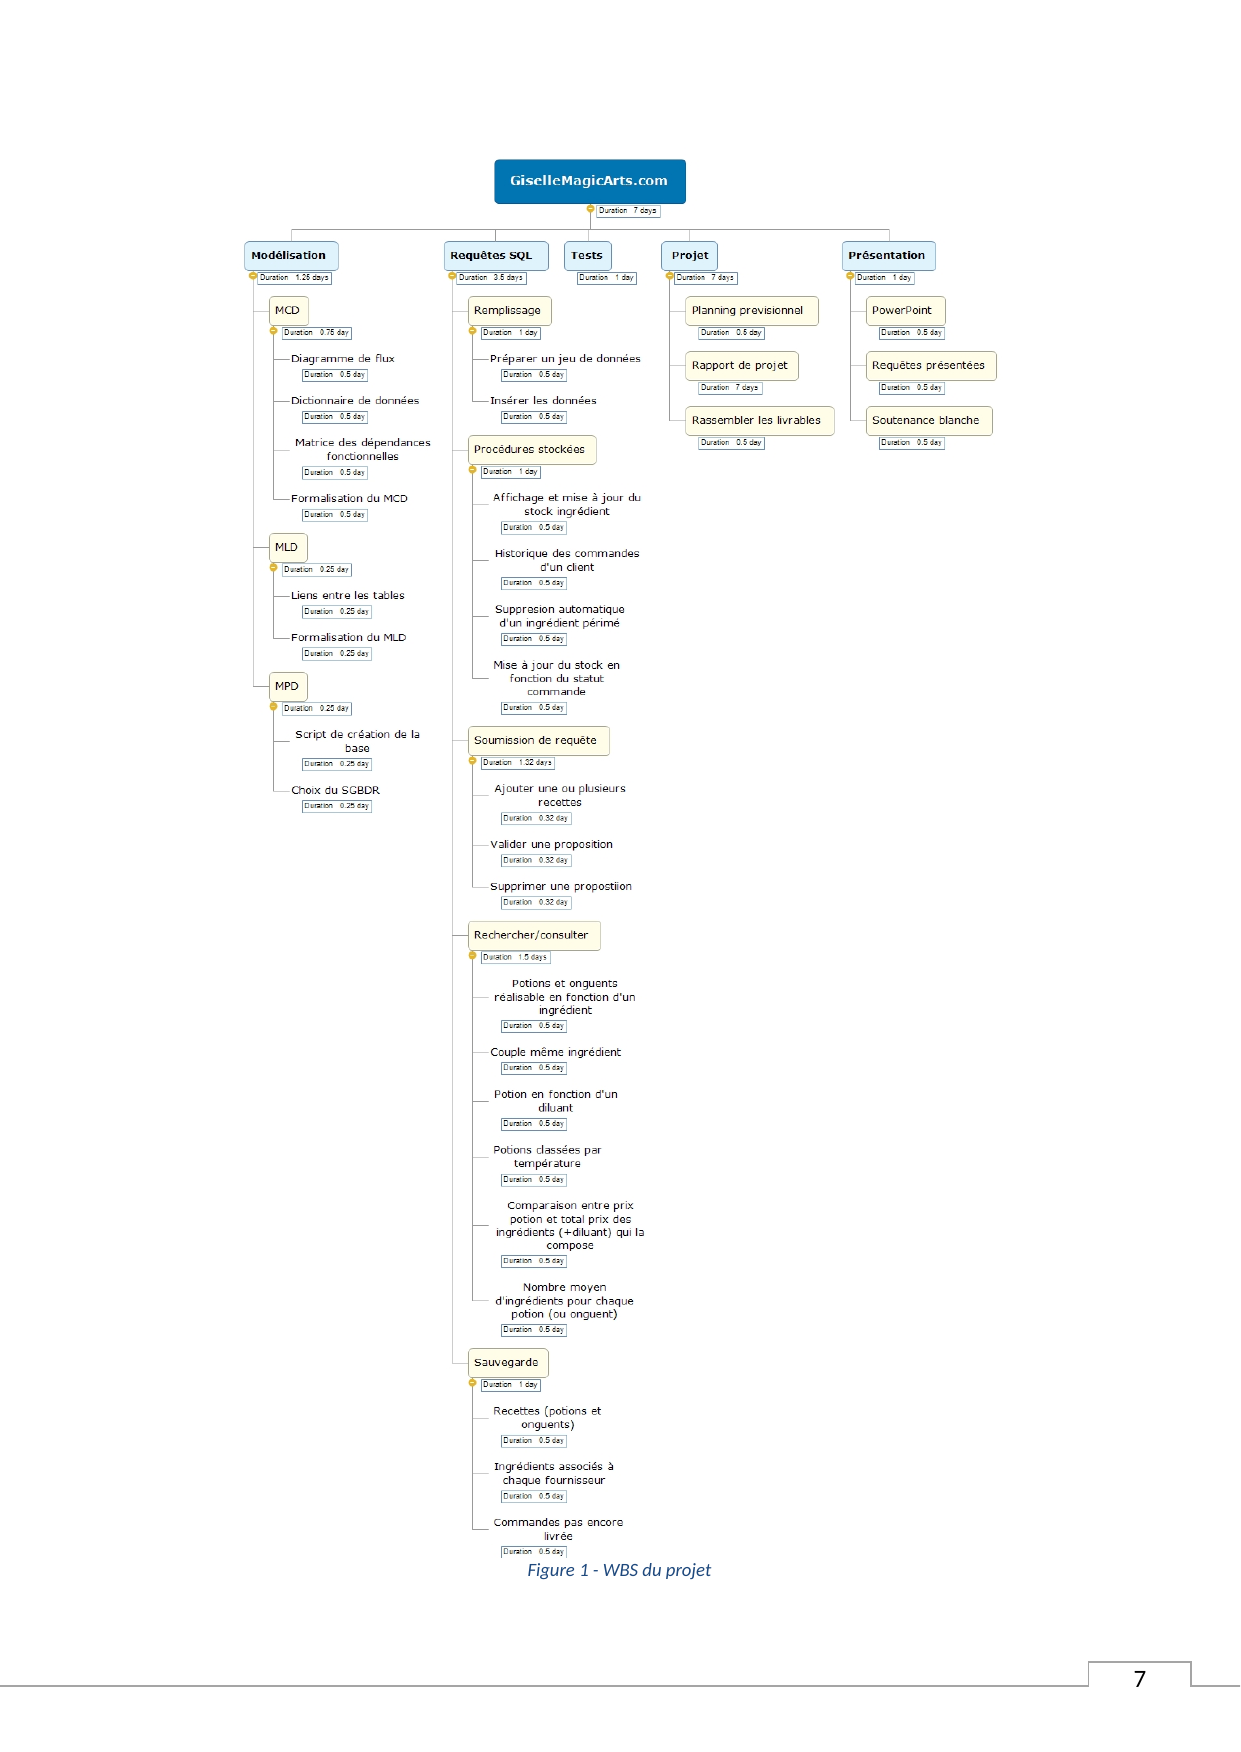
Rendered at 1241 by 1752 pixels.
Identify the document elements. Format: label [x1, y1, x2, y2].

picture [232, 147, 1008, 1558]
